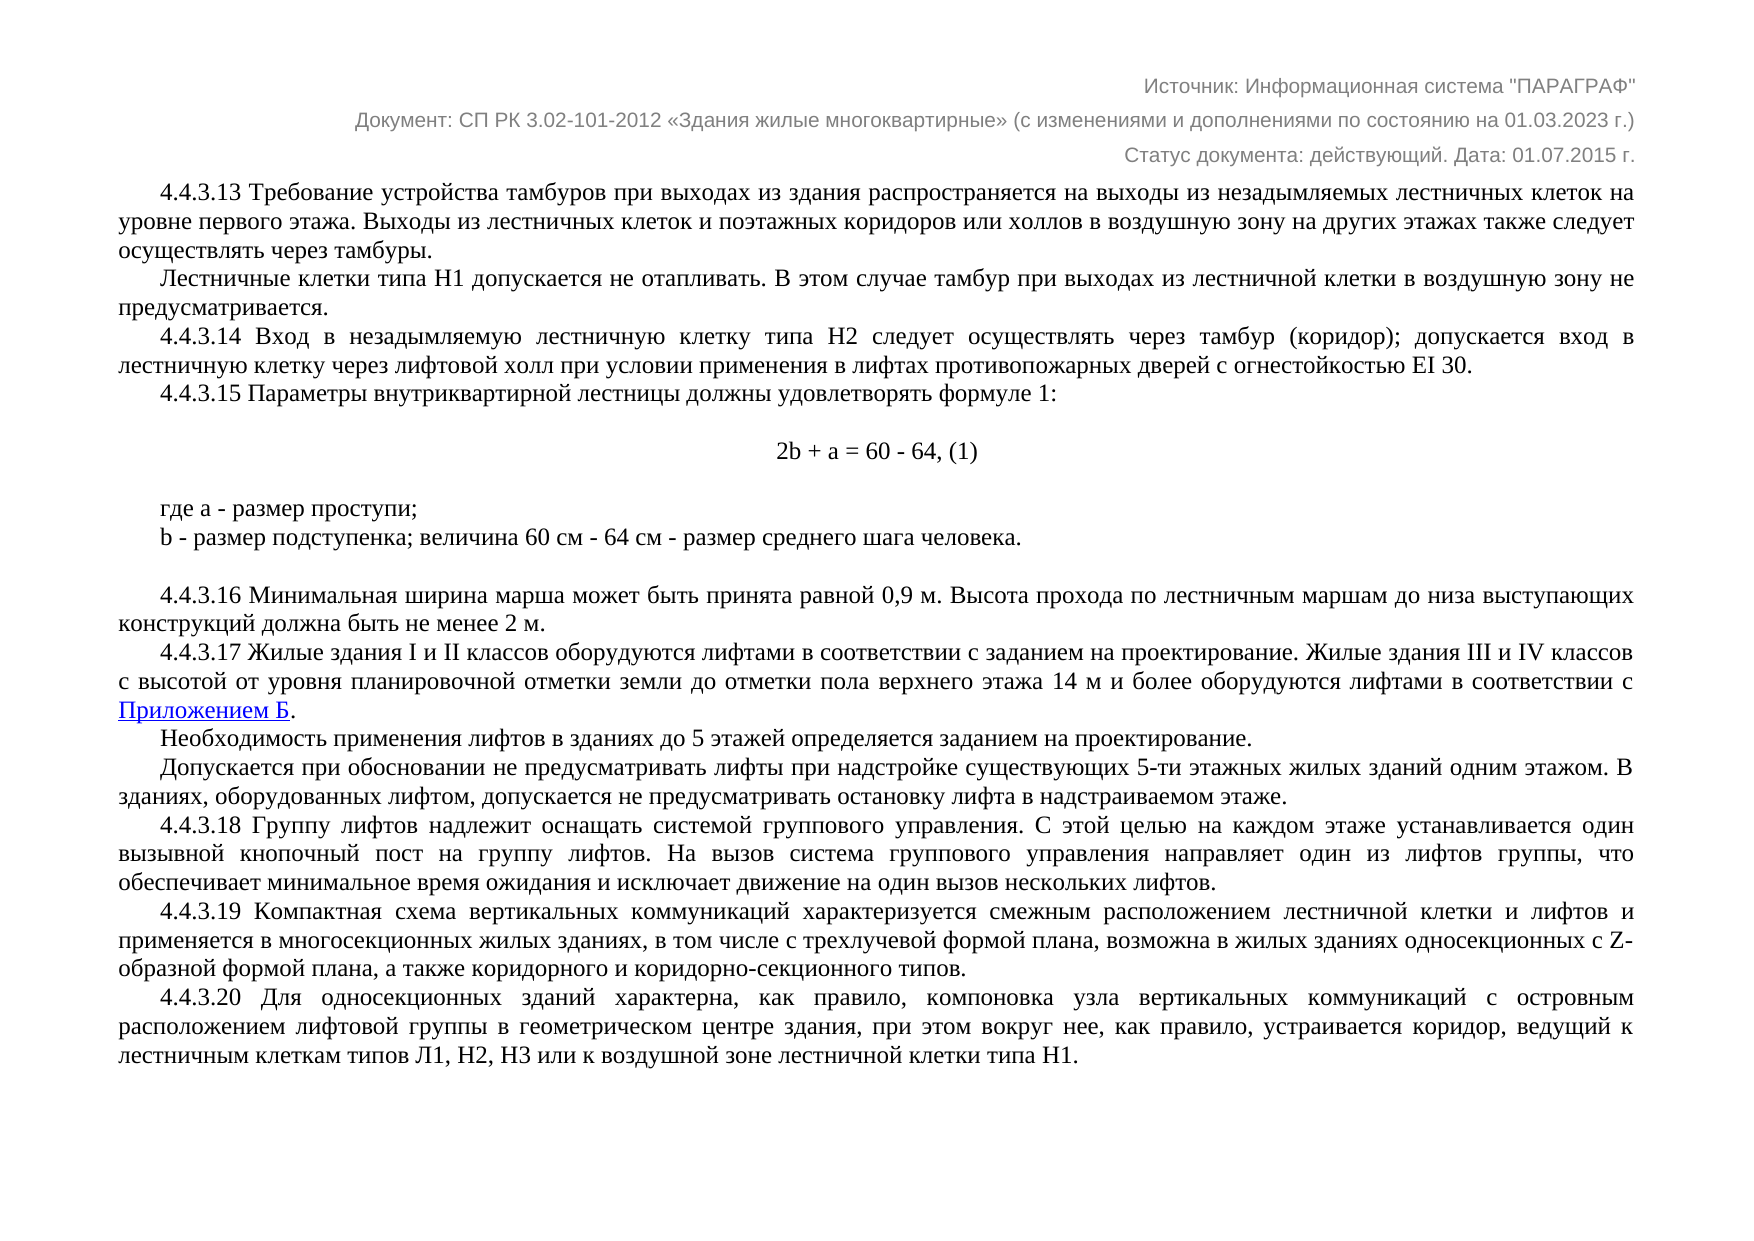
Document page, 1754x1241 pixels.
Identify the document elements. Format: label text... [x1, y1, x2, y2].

text 4.4.3.17 Жилые здания I и II классов оборудуются лифтами в соответствии с заданием на проектирование. Жилые здания III и IV классов с высотой от уровня планировочной отметки земли до отметки пола верхнего этажа 14 м и более оборудуются лифтами в соответствии с Приложением Б. [118, 637, 1636, 723]
text 4.4.3.18 Группу лифтов надлежит оснащать системой группового управления. С этой целью на каждом этаже устанавливается один вызывной кнопочный пост на группу лифтов. На вызов система группового управления направляет один из лифтов группы, что обеспечивает минимальное время ожидания и исключает движение на один вызов нескольких лифтов. [118, 810, 1636, 896]
text Необходимость применения лифтов в зданиях до 5 этажей определяется заданием на проектирование. [118, 723, 1636, 752]
text 4.4.3.19 Компактная схема вертикальных коммуникаций характеризуется смежным расположением лестничной клетки и лифтов и применяется в многосекционных жилых зданиях, в том числе с трехлучевой формой плана, возможна в жилых зданиях односекционных с Z-образной формой плана, а также коридорного и коридорно-секционного типов. [118, 896, 1636, 982]
text где а - размер проступи; [118, 493, 1636, 522]
text 4.4.3.14 Вход в незадымляемую лестничную клетку типа Н2 следует осуществлять через тамбур (коридор); допускается вход в лестничную клетку через лифтовой холл при условии применения в лифтах противопожарных дверей с огнестойкостью EI 30. [118, 321, 1636, 378]
text Допускается при обосновании не предусматривать лифты при надстройке существующих 5-ти этажных жилых зданий одним этажом. В зданиях, оборудованных лифтом, допускается не предусматривать остановку лифта в надстраиваемом этаже. [118, 752, 1636, 810]
text 4.4.3.20 Для односекционных зданий характерна, как правило, компоновка узла вертикальных коммуникаций с островным расположением лифтовой группы в геометрическом центре здания, при этом вокруг нее, как правило, устраивается коридор, ведущий к лестничным клеткам типов Л1, Н2, Н3 или к воздушной зоне лестничной клетки типа H1. [118, 982, 1636, 1068]
text 2b + а = 60 - 64, (1) [118, 436, 1636, 465]
text 4.4.3.13 Требование устройства тамбуров при выходах из здания распространяется на выходы из незадымляемых лестничных клеток на уровне первого этажа. Выходы из лестничных клеток и поэтажных коридоров или холлов в воздушную зону на других этажах также следует осуществлять через тамбуры. [118, 177, 1636, 263]
text Лестничные клетки типа H1 допускается не отапливать. В этом случае тамбур при выходах из лестничной клетки в воздушную зону не предусматривается. [118, 263, 1636, 321]
text 4.4.3.15 Параметры внутриквартирной лестницы должны удовлетворять формуле 1: [118, 378, 1636, 407]
text b - размер подступенка; величина 60 см - 64 см - размер среднего шага человека. [118, 522, 1636, 551]
text 4.4.3.16 Минимальная ширина марша может быть принята равной 0,9 м. Высота прохода по лестничным маршам до низа выступающих конструкций должна быть не менее 2 м. [118, 580, 1636, 637]
